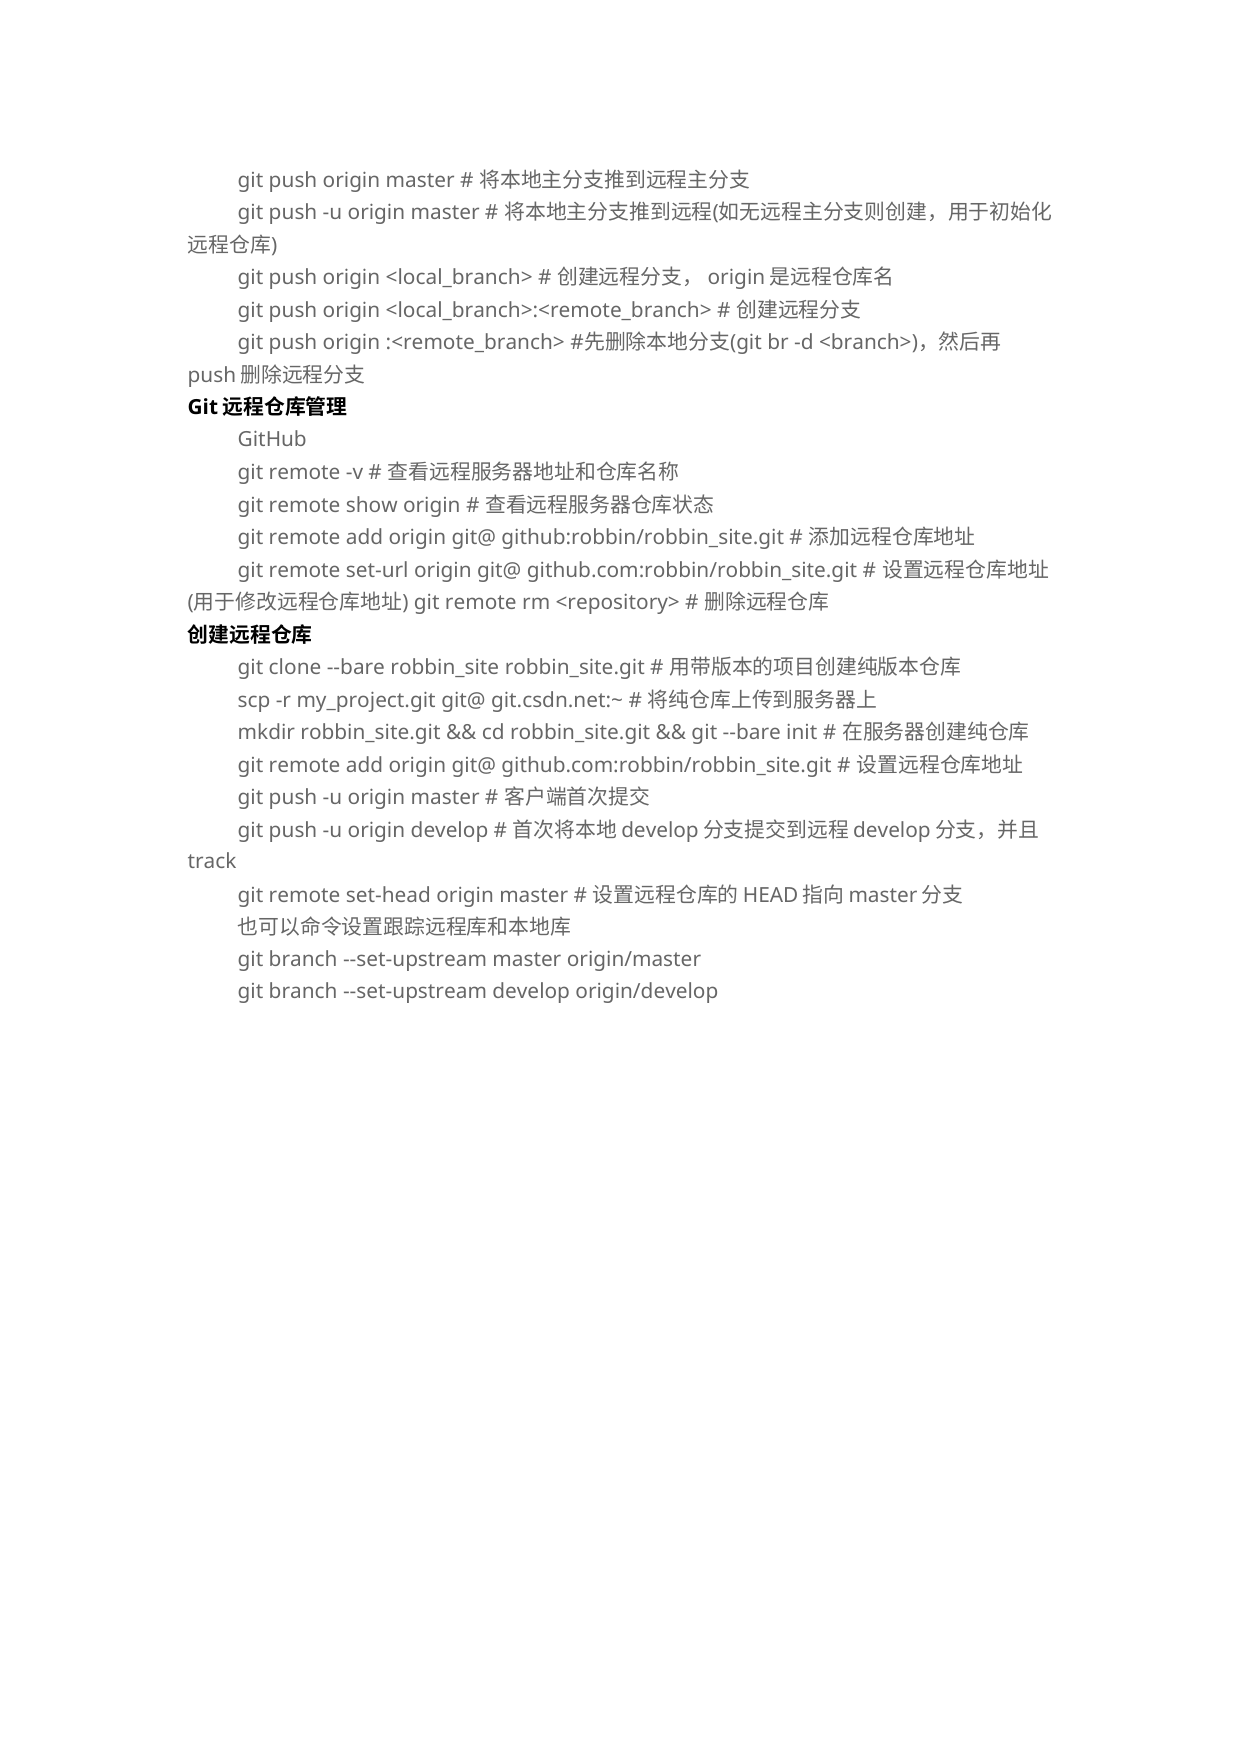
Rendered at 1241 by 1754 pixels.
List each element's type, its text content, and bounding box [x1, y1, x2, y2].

text git push origin <local_branch> # 创建远程分支， origin是远程仓库名 [187, 259, 1053, 292]
text GitHub [187, 422, 1053, 454]
text mkdir robbin_site.git && cd robbin_site.git && git --bare init # 在服务器创建纯仓库 [187, 714, 1053, 747]
text git push origin :<remote_branch> #先删除本地分支(git br -d <branch>)，然后再push删除远程分支 [187, 324, 1053, 389]
text git remote add origin git@ github:robbin/robbin_site.git # 添加远程仓库地址 [187, 519, 1053, 552]
text git branch --set-upstream master origin/master [187, 942, 1053, 974]
text git clone --bare robbin_site robbin_site.git # 用带版本的项目创建纯版本仓库 [187, 649, 1053, 682]
text git remote set-head origin master # 设置远程仓库的HEAD指向master分支 [187, 877, 1053, 909]
text git push origin master # 将本地主分支推到远程主分支 [187, 162, 1053, 194]
text git push -u origin master # 将本地主分支推到远程(如无远程主分支则创建，用于初始化远程仓库) [187, 194, 1053, 259]
text git remote show origin # 查看远程服务器仓库状态 [187, 487, 1053, 519]
text git remote set-url origin git@ github.com:robbin/robbin_site.git # 设置远程仓库地址(用于修改远程仓库地址) git remote rm <repository> # 删除远程仓库 [187, 552, 1053, 617]
text git remote add origin git@ github.com:robbin/robbin_site.git # 设置远程仓库地址 [187, 747, 1053, 779]
text git push -u origin develop # 首次将本地develop分支提交到远程develop分支，并且track [187, 812, 1053, 877]
text 也可以命令设置跟踪远程库和本地库 [187, 909, 1053, 942]
text git branch --set-upstream develop origin/develop [187, 974, 1053, 1007]
text scp -r my_project.git git@ git.csdn.net:~ # 将纯仓库上传到服务器上 [187, 682, 1053, 714]
text 创建远程仓库 [187, 617, 1053, 649]
text Git远程仓库管理 [187, 389, 1053, 422]
text git push origin <local_branch>:<remote_branch> # 创建远程分支 [187, 292, 1053, 324]
text git remote -v # 查看远程服务器地址和仓库名称 [187, 454, 1053, 487]
text git push -u origin master # 客户端首次提交 [187, 779, 1053, 812]
